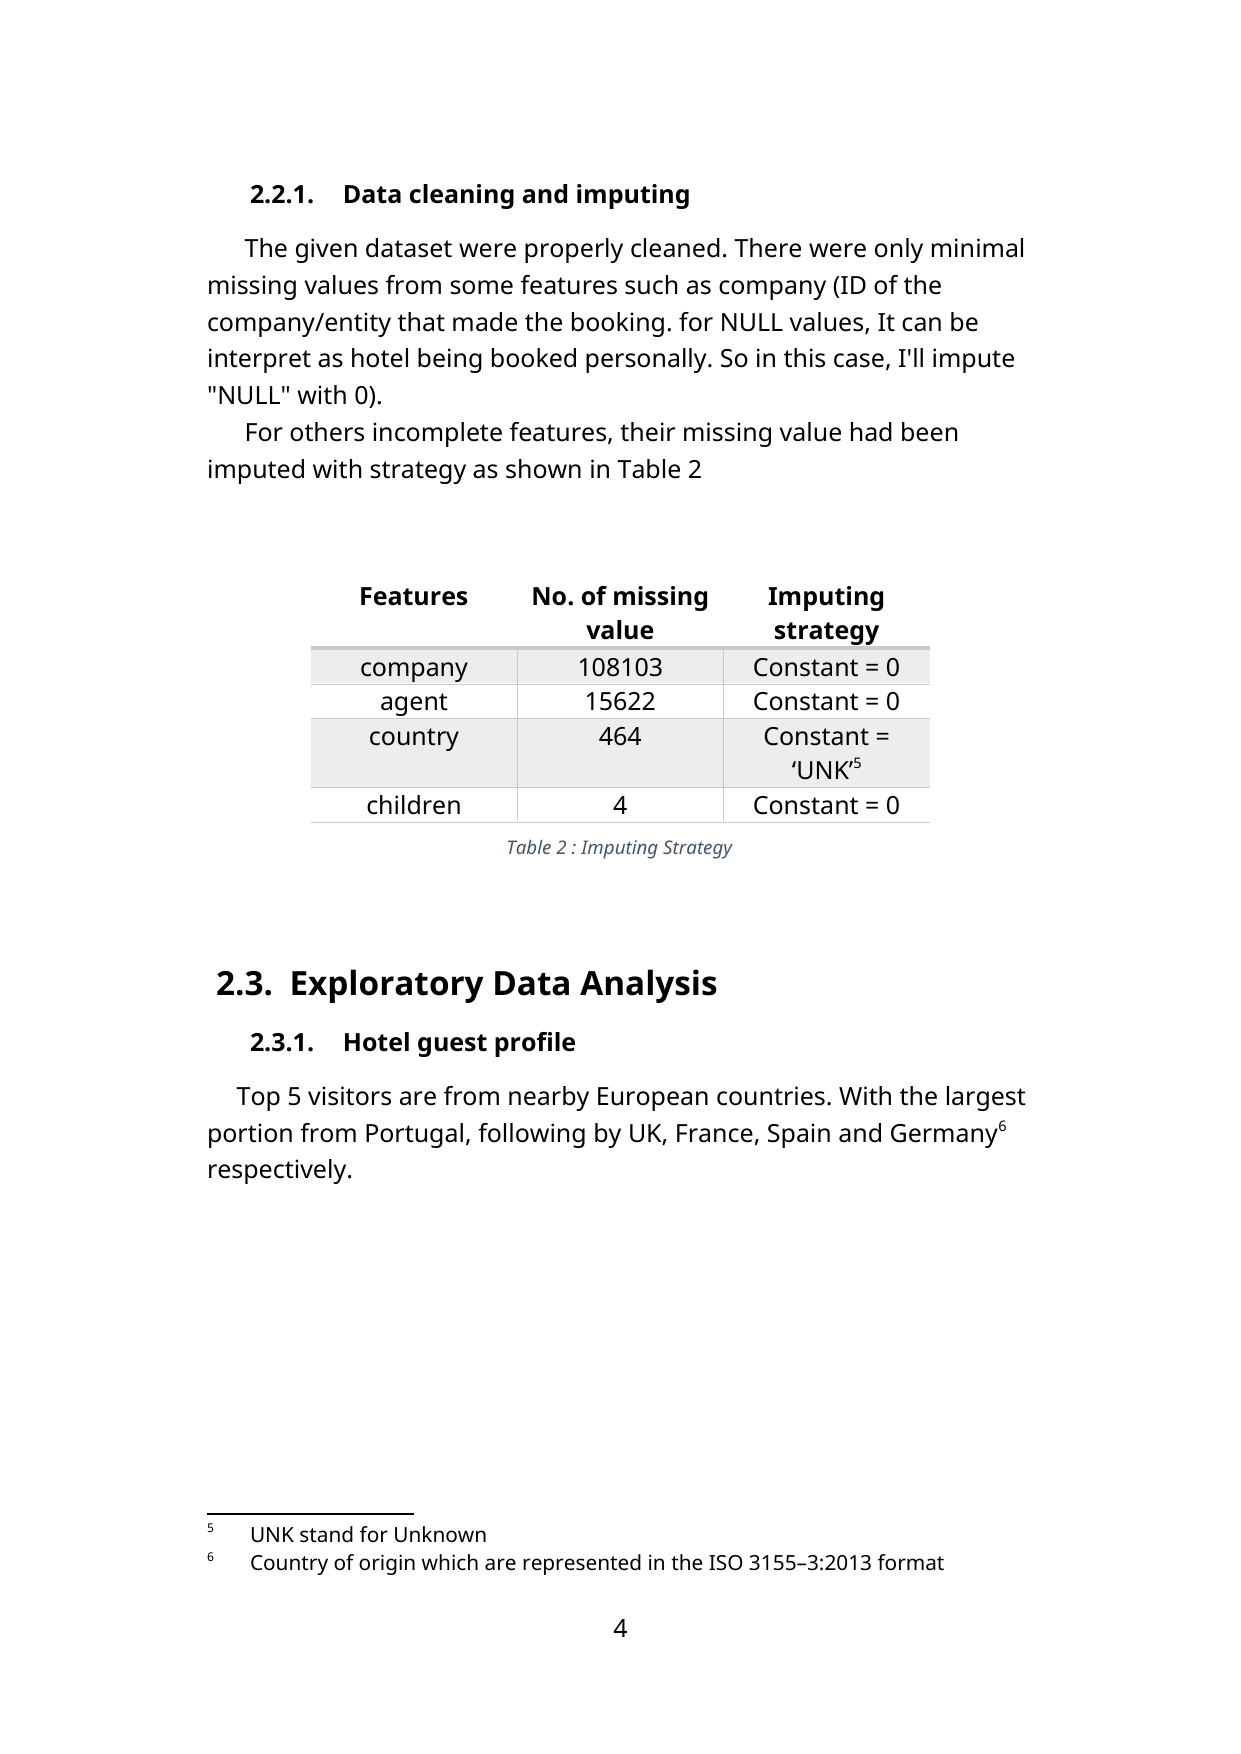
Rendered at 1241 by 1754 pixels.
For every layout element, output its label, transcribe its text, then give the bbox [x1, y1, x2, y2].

table_cell Constant = 0 [724, 685, 930, 718]
table_cell 464 [518, 719, 723, 787]
text Table 2 : Imputing Strategy [207, 834, 1033, 860]
table_cell agent [311, 685, 517, 718]
table_header No. of missing value [517, 578, 723, 646]
subtitle Data cleaning and imputing [282, 177, 1033, 211]
table_cell country [311, 719, 517, 787]
table_cell company [311, 650, 517, 683]
subtitle Hotel guest profile [282, 1025, 1033, 1059]
table_cell Constant = ‘UNK’ [724, 719, 930, 787]
table_cell 108103 [518, 650, 723, 683]
table_cell children [311, 788, 517, 821]
table_header Imputing strategy [723, 578, 930, 646]
table_cell 15622 [518, 685, 723, 718]
text The given dataset were properly cleaned. There were only minimal missing values from some features such as company (ID of the company/entity that made the booking. for NULL values, It can be interpret as hotel being booked personally. So in this case, I'll impute "NULL" with 0). [207, 231, 1033, 412]
table_cell Constant = 0 [724, 650, 930, 683]
table_header Features [311, 578, 517, 646]
table_cell 4 [518, 788, 723, 821]
subtitle Exploratory Data Analysis [244, 959, 1033, 1005]
text For others incomplete features, their missing value had been imputed with strategy as shown in Table 2 [207, 414, 1033, 485]
table_cell Constant = 0 [724, 788, 930, 821]
text Top 5 visitors are from nearby European countries. With the largest portion from Portugal, following by UK, France, Spain and Germany respectively. [207, 1078, 1033, 1186]
